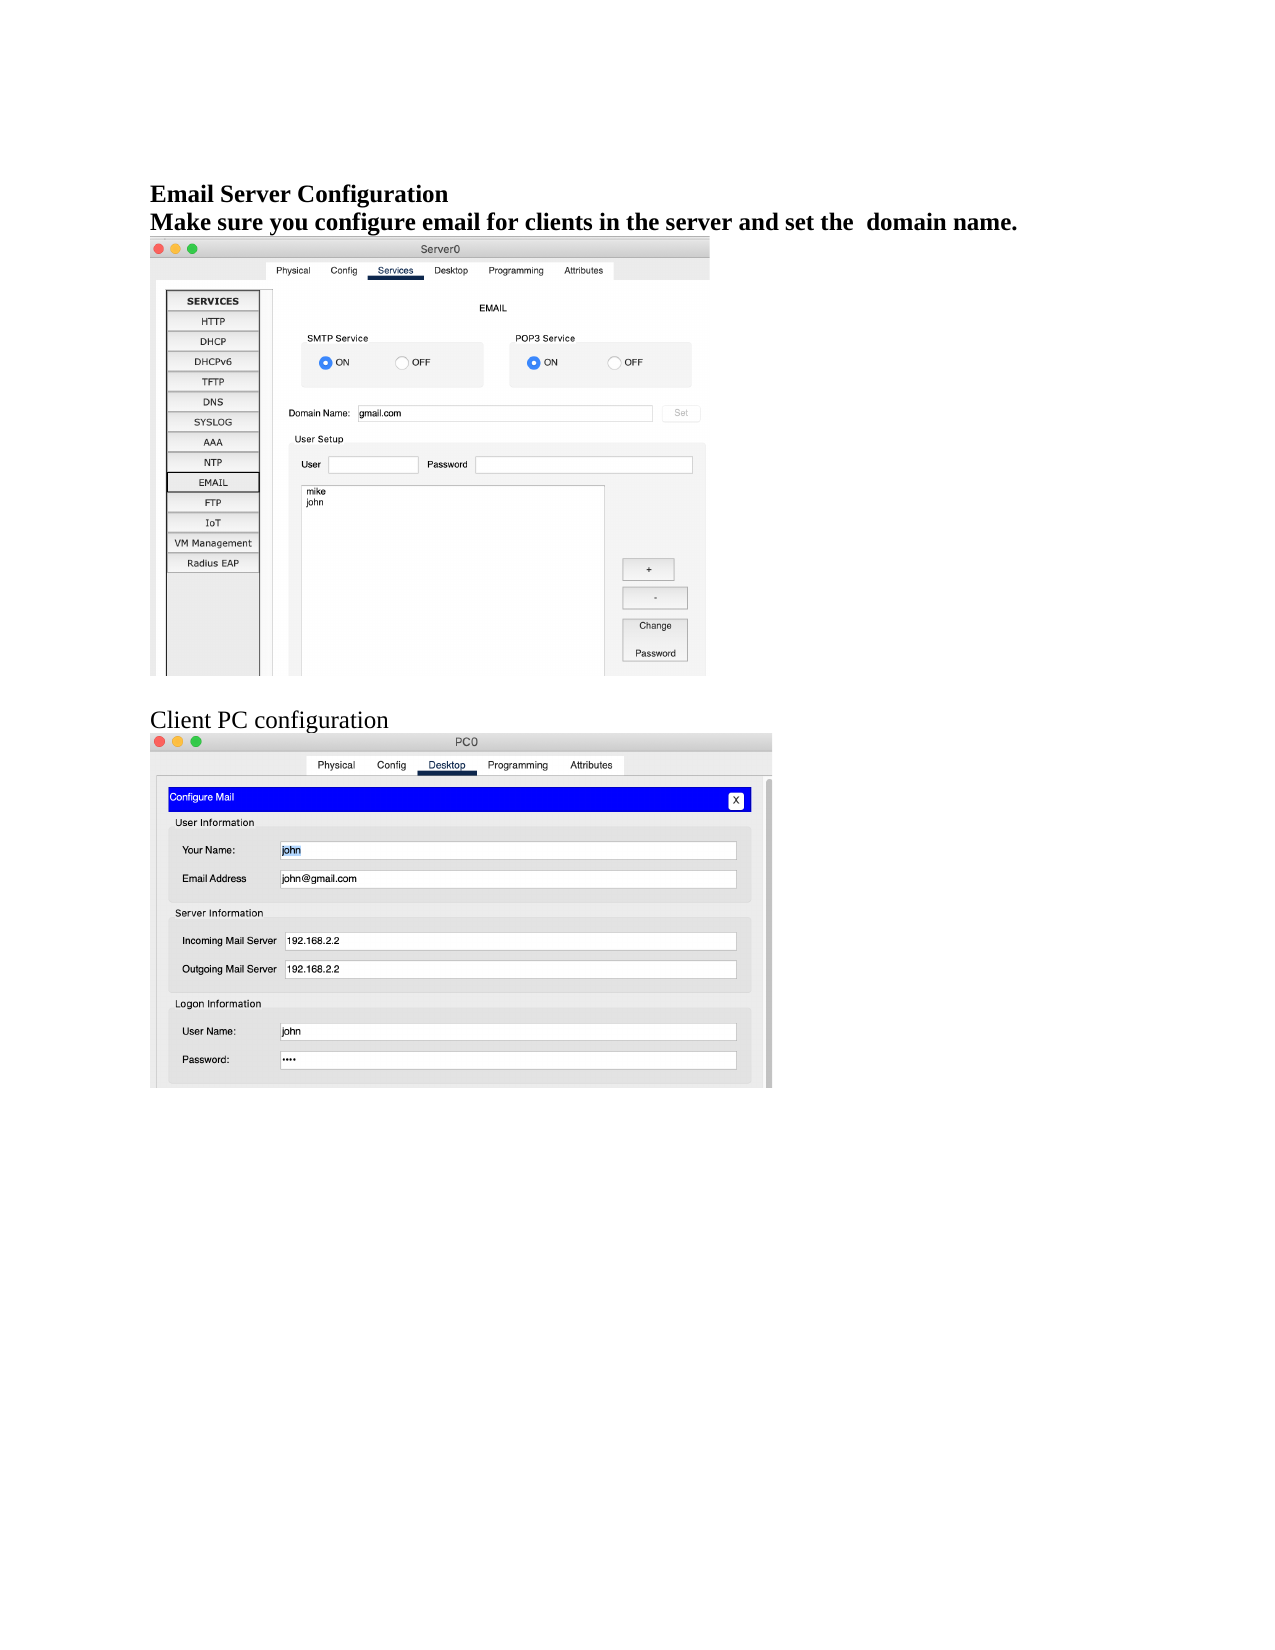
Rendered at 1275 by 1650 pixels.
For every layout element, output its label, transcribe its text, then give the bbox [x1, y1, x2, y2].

picture [150, 236, 710, 676]
text Make sure you configure email for clients in the server and set the domain name. [150, 207, 1125, 236]
text Client PC configuration [150, 705, 1125, 733]
text Email Server Configuration [150, 179, 1125, 207]
picture [150, 733, 773, 1088]
